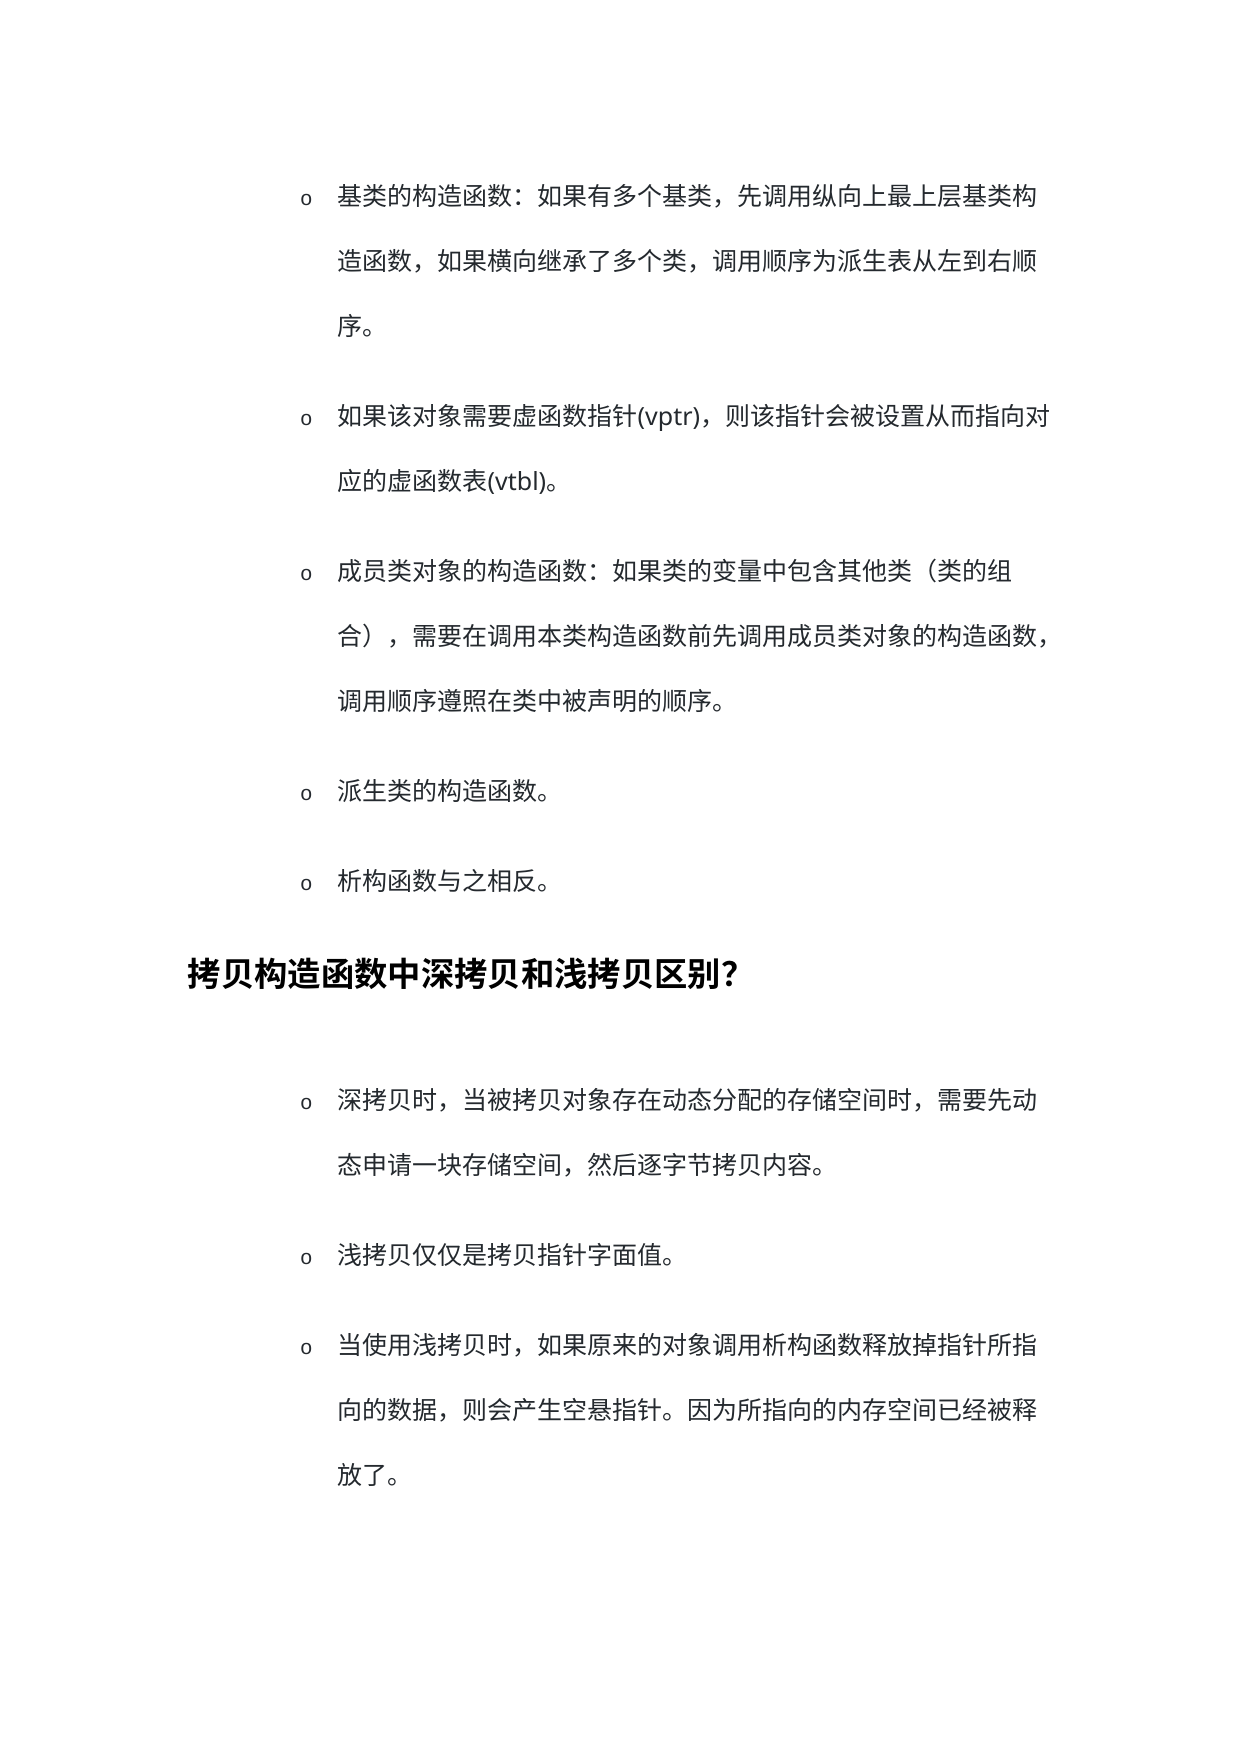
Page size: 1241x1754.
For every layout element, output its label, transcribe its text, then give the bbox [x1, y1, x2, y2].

list 派生类的构造函数。 [300, 757, 1053, 822]
list 如果该对象需要虚函数指针(vptr)，则该指针会被设置从而指向对应的虚函数表(vtbl)。 [300, 382, 1053, 512]
list 深拷贝时，当被拷贝对象存在动态分配的存储空间时，需要先动态申请一块存储空间，然后逐字节拷贝内容。 [300, 1066, 1053, 1196]
list 浅拷贝仅仅是拷贝指针字面值。 [300, 1221, 1053, 1286]
subtitle 拷贝构造函数中深拷贝和浅拷贝区别？ [187, 939, 1053, 1004]
list 当使用浅拷贝时，如果原来的对象调用析构函数释放掉指针所指向的数据，则会产生空悬指针。因为所指向的内存空间已经被释放了。 [300, 1311, 1053, 1506]
list 基类的构造函数：如果有多个基类，先调用纵向上最上层基类构造函数，如果横向继承了多个类，调用顺序为派生表从左到右顺序。 [300, 162, 1053, 357]
list 析构函数与之相反。 [300, 847, 1053, 912]
list 成员类对象的构造函数：如果类的变量中包含其他类（类的组合），需要在调用本类构造函数前先调用成员类对象的构造函数，调用顺序遵照在类中被声明的顺序。 [300, 537, 1053, 732]
